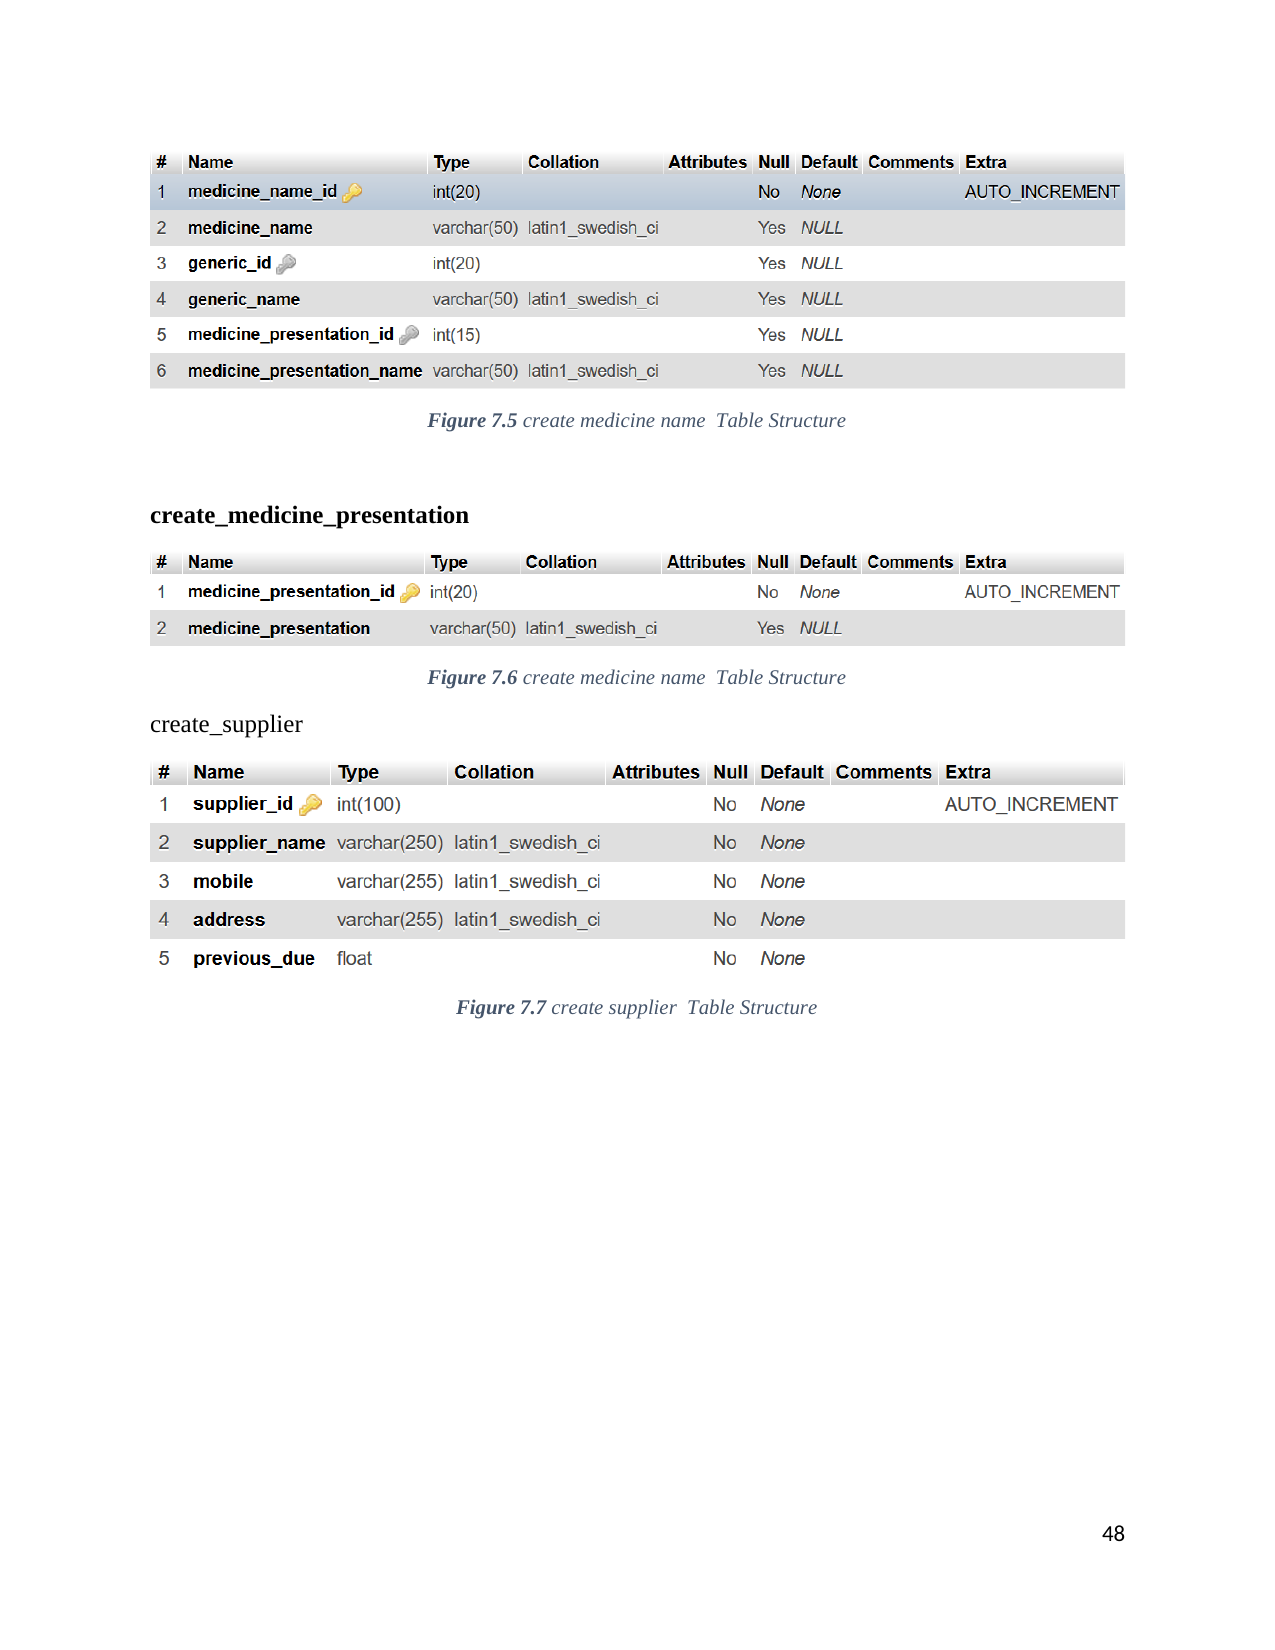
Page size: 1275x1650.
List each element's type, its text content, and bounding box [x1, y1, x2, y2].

text create_supplier [150, 709, 1125, 738]
text Figure 7.7 create supplier Table Structure [150, 994, 1125, 1019]
picture [150, 150, 1125, 389]
picture [150, 548, 1125, 646]
text create_medicine_presentation [150, 500, 1125, 529]
picture [150, 757, 1125, 976]
text Figure 7.5 create medicine name Table Structure [150, 408, 1125, 432]
text Figure 7.6 create medicine name Table Structure [150, 664, 1125, 689]
